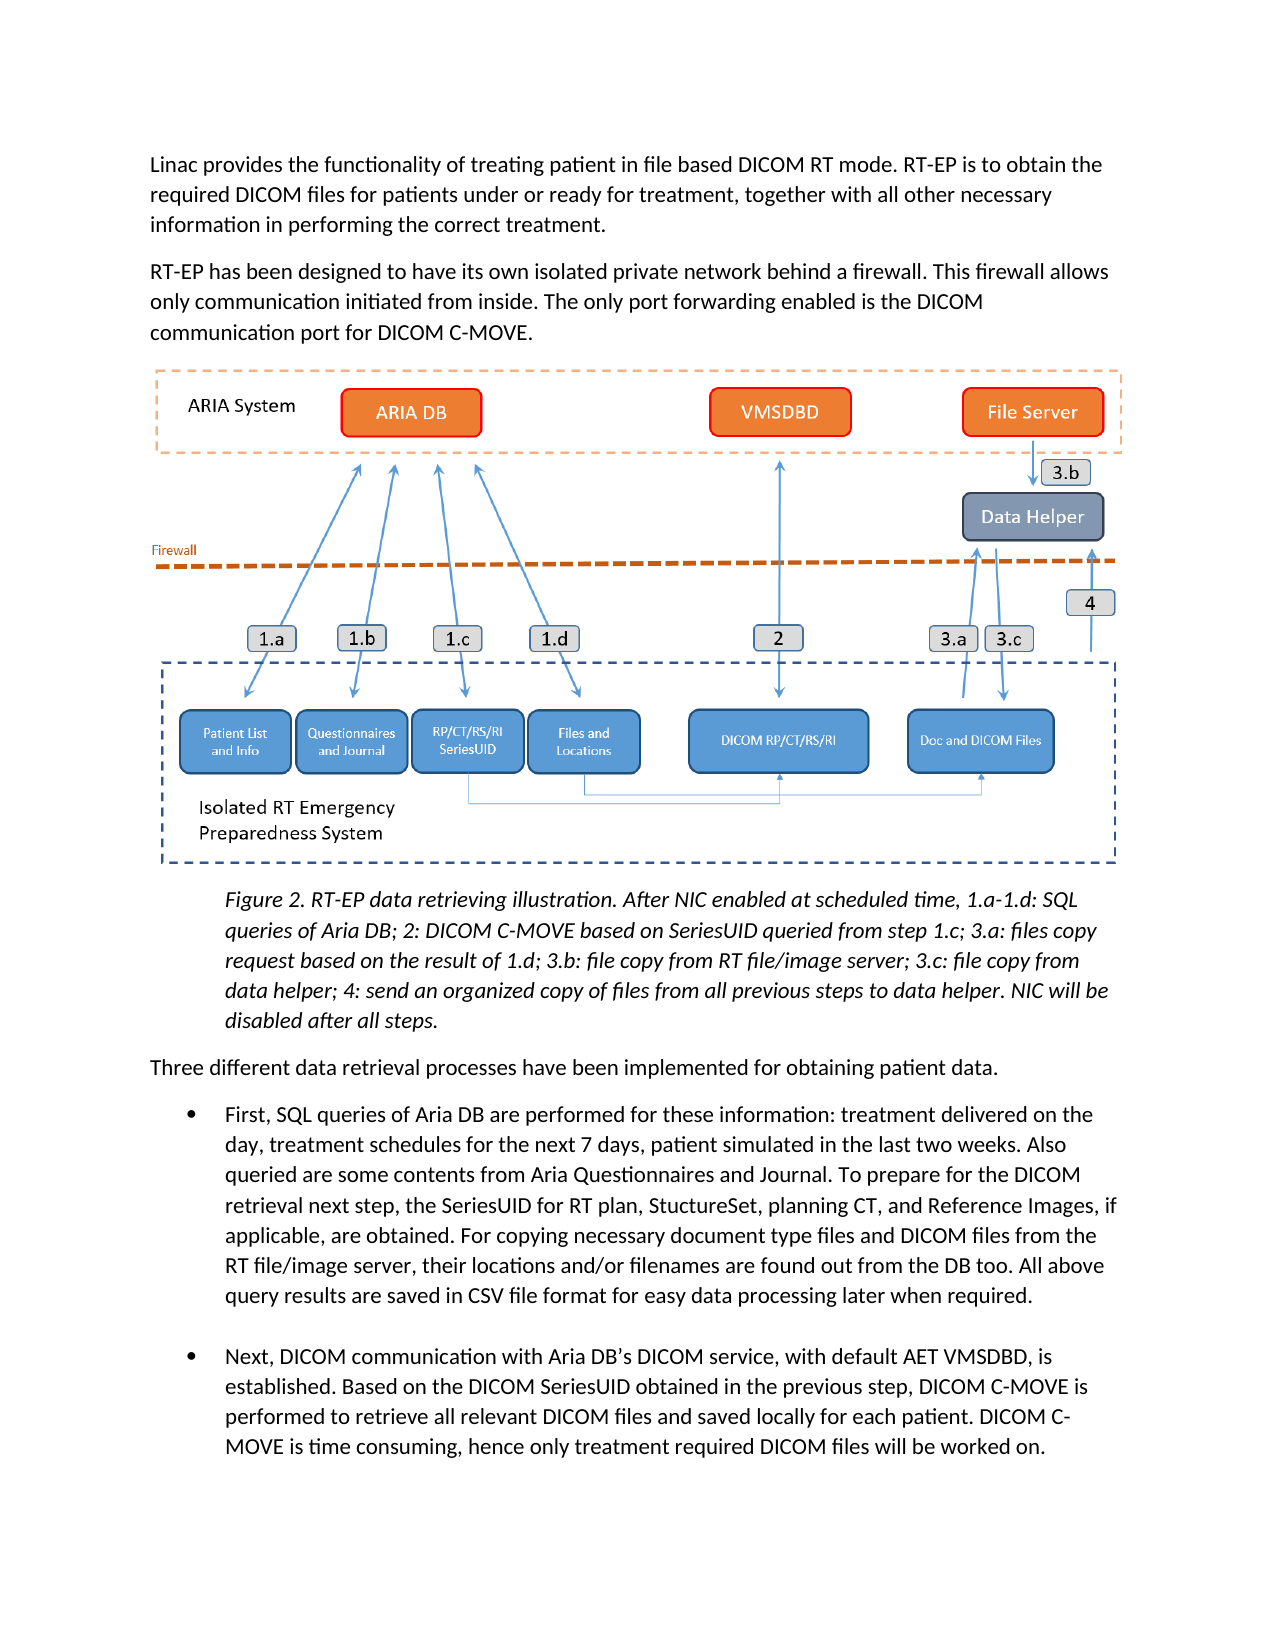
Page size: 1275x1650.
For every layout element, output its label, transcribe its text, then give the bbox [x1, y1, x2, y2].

list First, SQL queries of Aria DB are performed for these information: treatment delivered on the day, treatment schedules for the next 7 days, patient simulated in the last two weeks. Also queried are some contents from Aria Questionnaires and Journal. To prepare for the DICOM retrieval next step, the SeriesUID for RT plan, StuctureSet, planning CT, and Reference Images, if applicable, are obtained. For copying necessary document type files and DICOM files from the RT file/image server, their locations and/or filenames are found out from the DB too. All above query results are saved in CSV file format for easy data processing later when required. [187, 1100, 1125, 1339]
list Next, DICOM communication with Aria DB’s DICOM service, with default AET VMSDBD, is established. Based on the DICOM SeriesUID obtained in the previous step, DICOM C-MOVE is performed to retrieve all relevant DICOM files and saved locally for each patient. DICOM C-MOVE is time consuming, hence only treatment required DICOM files will be worked on. [187, 1342, 1125, 1491]
text RT-EP has been designed to have its own isolated private network behind a firewall. This firewall allows only communication initiated from inside. The only port forwarding enabled is the DICOM communication port for DICOM C-MOVE. [150, 257, 1125, 346]
picture [150, 364, 1125, 867]
text Linac provides the functionality of treating patient in file based DICOM RT mode. RT-EP is to obtain the required DICOM files for patients under or ready for treatment, together with all other necessary information in performing the correct treatment. [150, 150, 1125, 238]
text Three different data retrieval processes have been implemented for obtaining patient data. [150, 1053, 1125, 1081]
text Figure 2. RT-EP data retrieving illustration. After NIC enabled at scheduled time, 1.a-1.d: SQL queries of Aria DB; 2: DICOM C-MOVE based on SeriesUID queried from step 1.c; 3.a: files copy request based on the result of 1.d; 3.b: file copy from RT file/image server; 3.c: file copy from data helper; 4: send an organized copy of files from all previous steps to data helper. NIC will be disabled after all steps. [225, 886, 1125, 1034]
